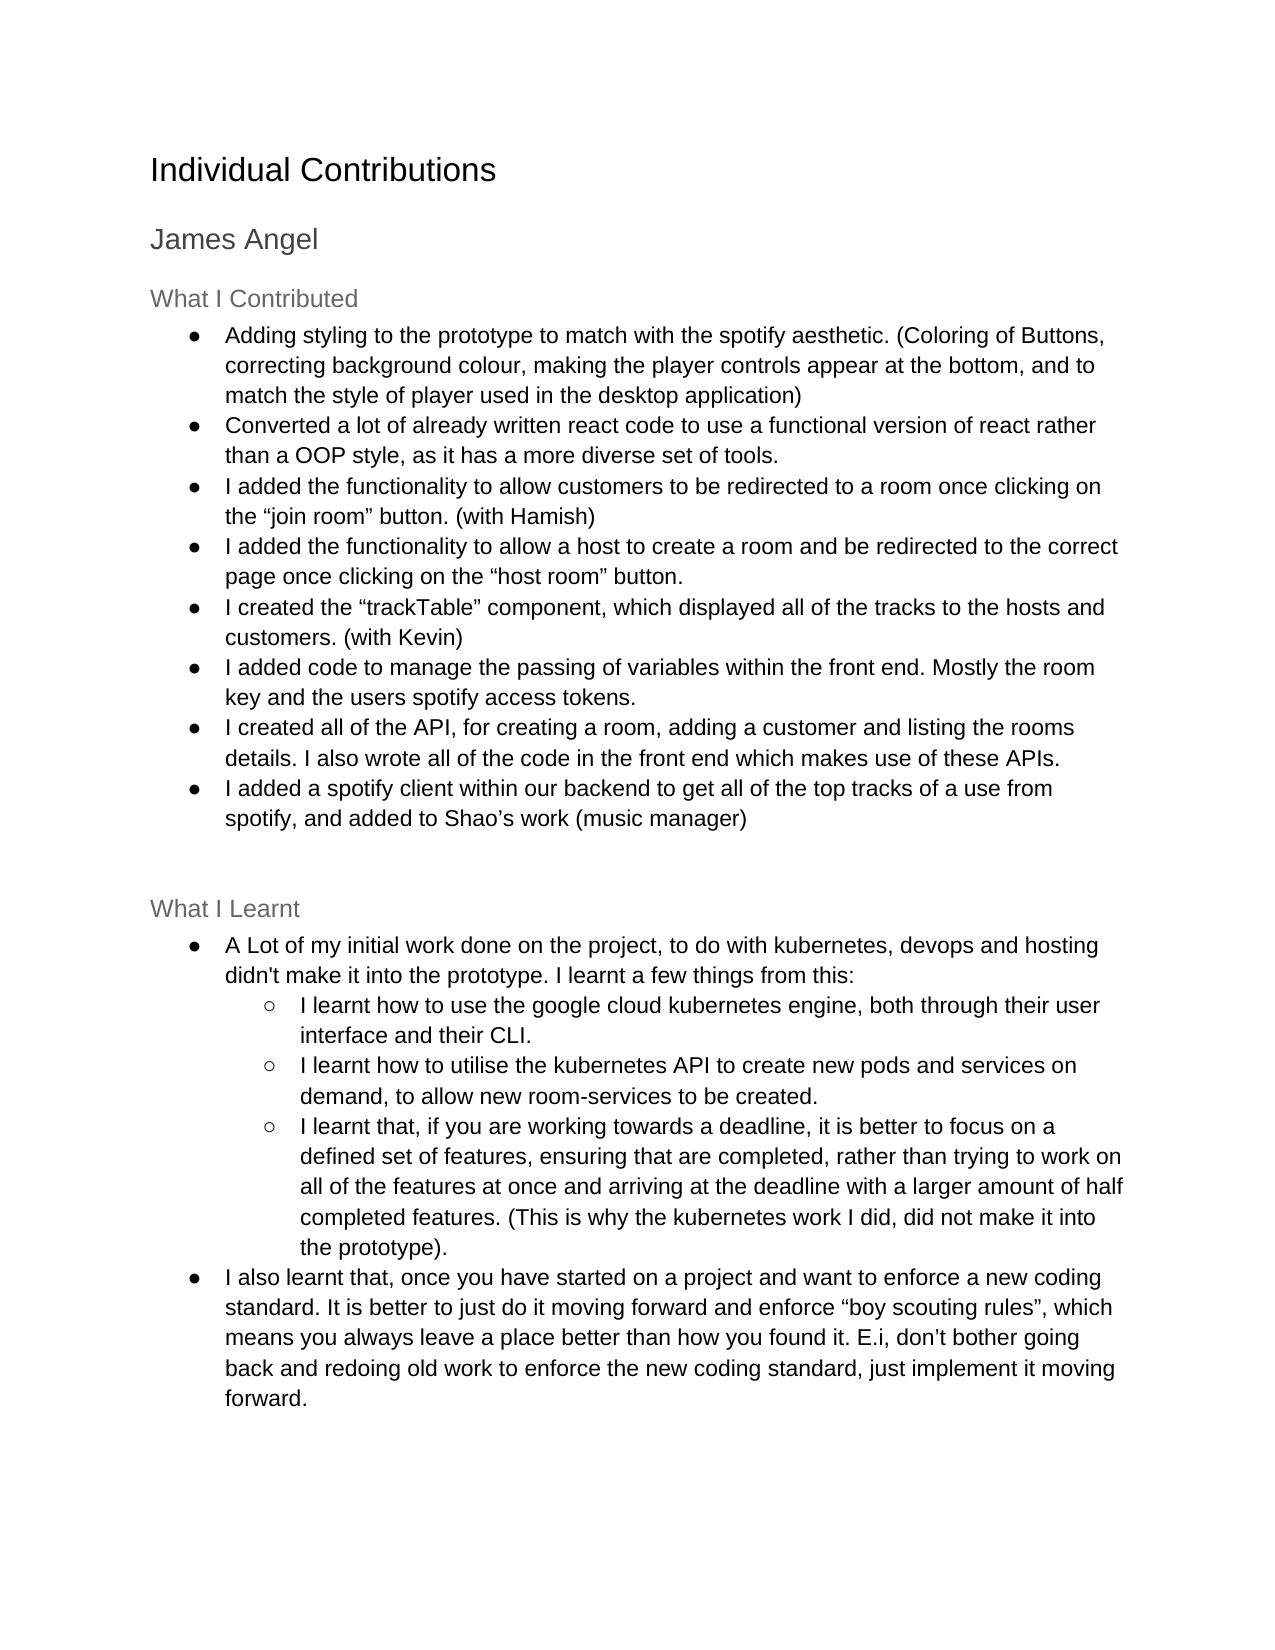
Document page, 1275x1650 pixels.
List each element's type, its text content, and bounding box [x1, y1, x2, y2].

subtitle What I Contributed [150, 284, 1125, 313]
subtitle Individual Contributions [150, 150, 1125, 188]
subtitle What I Learnt [150, 894, 1125, 923]
list A Lot of my initial work done on the project, to do with kubernetes, devops and hosting didn't make it into the prototype. I learnt a few things from this: [187, 932, 1125, 988]
list I also learnt that, once you have started on a project and want to enforce a new coding standard. It is better to just do it moving forward and enforce “boy scouting rules”, which means you always leave a place better than how you found it. E.i, don’t bother going back and redoing old work to enforce the new coding standard, just implement it moving forward. [187, 1264, 1125, 1411]
list I added code to manage the passing of variables within the front end. Mostly the room key and the users spotify access tokens. [187, 654, 1125, 710]
list Adding styling to the prototype to match with the spotify aesthetic. (Coloring of Buttons, correcting background colour, making the player controls appear at the bottom, and to match the style of player used in the desktop application) [187, 322, 1125, 408]
list I learnt how to use the google cloud kubernetes engine, both through their user interface and their CLI. [262, 992, 1125, 1048]
subtitle James Angel [150, 222, 1125, 255]
list Converted a lot of already written react code to use a functional version of react rather than a OOP style, as it has a more diverse set of tools. [187, 412, 1125, 469]
list I learnt how to utilise the kubernetes API to create new pods and services on demand, to allow new room-services to be created. [262, 1052, 1125, 1109]
list I learnt that, if you are working towards a deadline, it is better to focus on a defined set of features, ensuring that are completed, rather than trying to work on all of the features at once and arriving at the deadline with a larger amount of half completed features. (This is why the kubernetes work I did, did not make it into the prototype). [262, 1113, 1125, 1260]
list I added the functionality to allow customers to be redirected to a room once clicking on the “join room” button. (with Hamish) [187, 473, 1125, 529]
list I created the “trackTable” component, which displayed all of the tracks to the hosts and customers. (with Kevin) [187, 593, 1125, 650]
list I added the functionality to allow a host to create a room and be redirected to the correct page once clicking on the “host room” button. [187, 533, 1125, 589]
list I created all of the API, for creating a room, adding a customer and listing the rooms details. I also wrote all of the code in the front end which makes use of these APIs. [187, 714, 1125, 771]
list I added a spotify client within our backend to get all of the top tracks of a use from spotify, and added to Shao’s work (music manager) [187, 775, 1125, 831]
